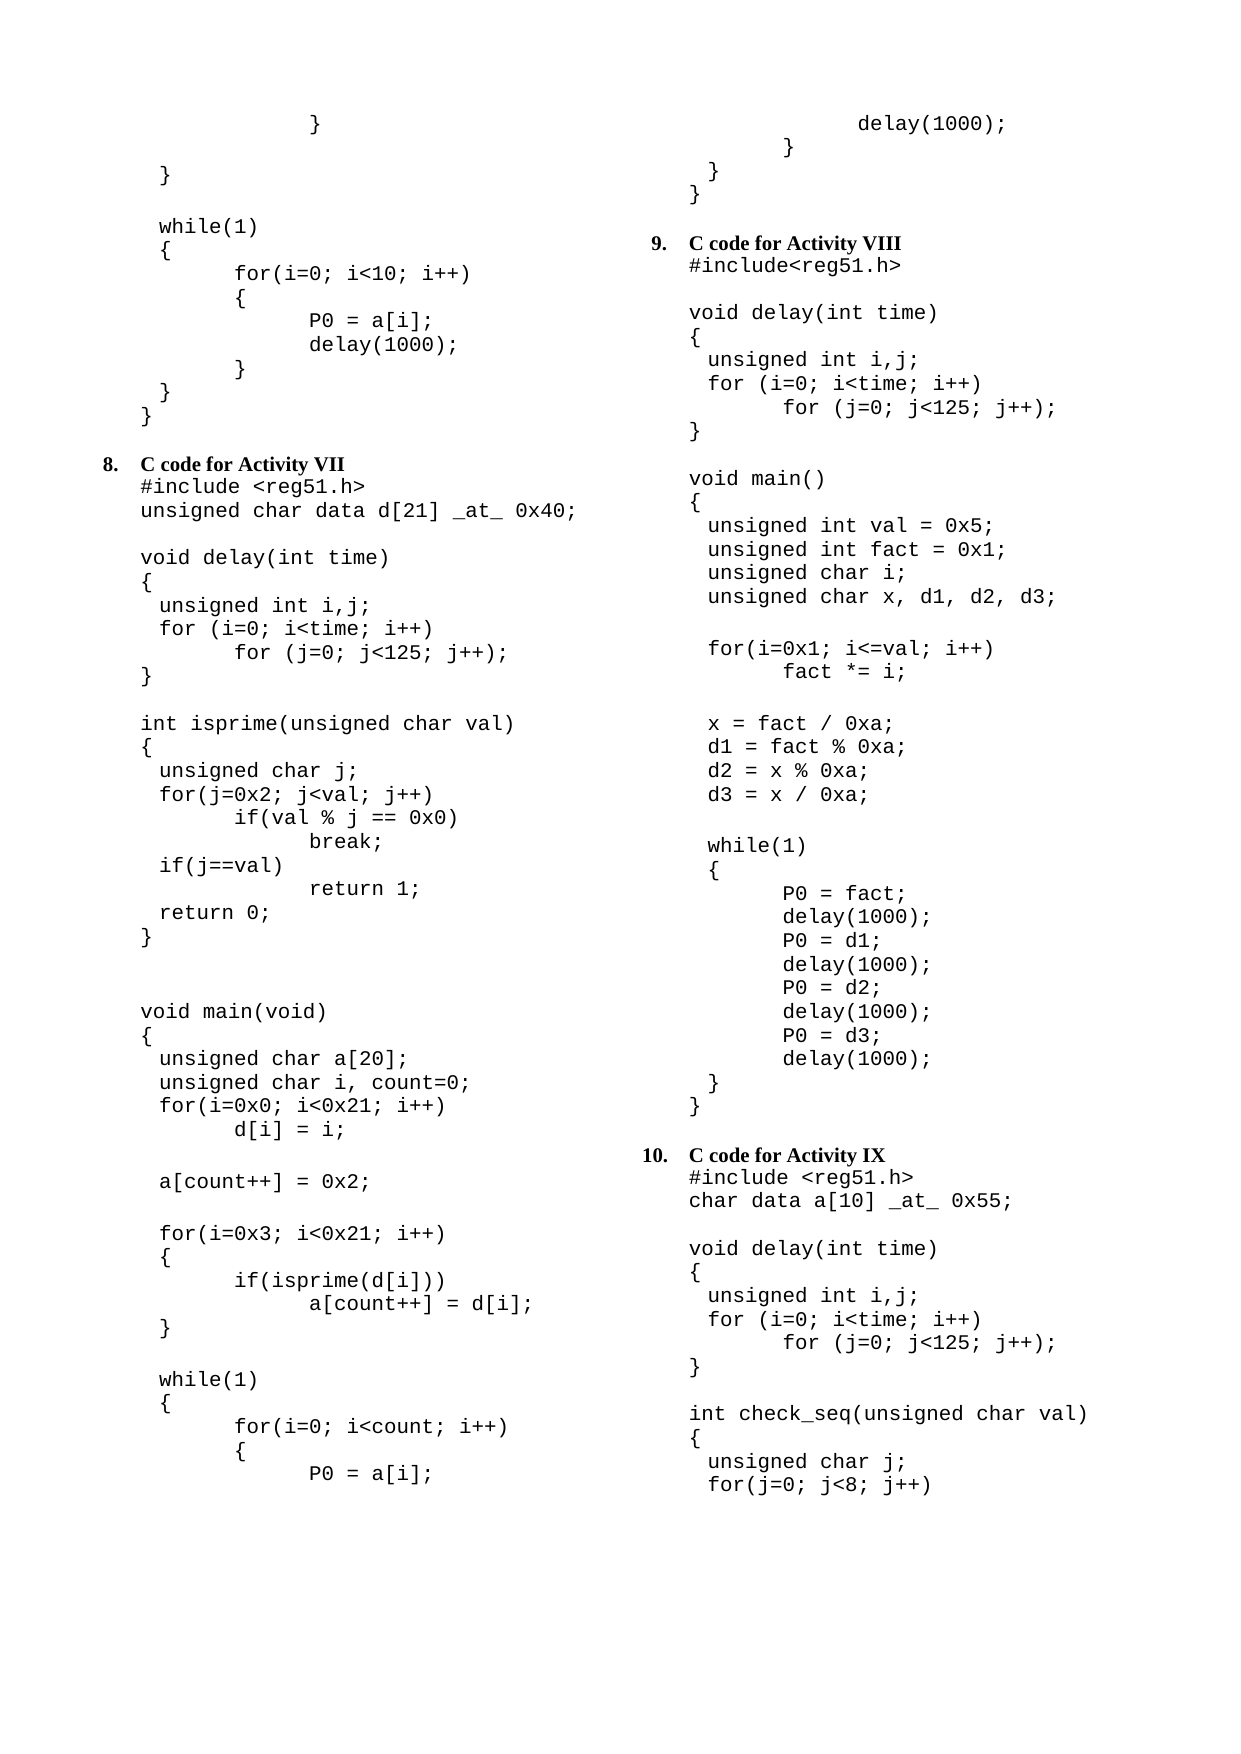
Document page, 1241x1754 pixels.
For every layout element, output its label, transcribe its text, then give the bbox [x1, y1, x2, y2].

list } [689, 160, 1156, 183]
list delay(1000); [689, 112, 1156, 136]
list { [689, 1261, 1156, 1285]
list fact *= i; [689, 661, 1156, 685]
list for(i=0x0; i<0x21; i++) [140, 1096, 608, 1119]
list for (i=0; i<time; i++) [689, 373, 1156, 397]
list for(j=0; j<8; j++) [689, 1474, 1156, 1498]
list void main() [689, 468, 1156, 491]
list unsigned char data d[21] _at_ 0x40; [140, 500, 608, 524]
list unsigned char x, d1, d2, d3; [689, 586, 1156, 609]
list { [140, 571, 608, 594]
list for(i=0x1; i<=val; i++) [689, 637, 1156, 661]
list unsigned int fact = 0x1; [689, 538, 1156, 562]
list unsigned char a[20]; [140, 1048, 608, 1072]
list if(j==val) [140, 855, 608, 878]
list void delay(int time) [689, 1238, 1156, 1261]
list delay(1000); [689, 906, 1156, 930]
list unsigned char j; [689, 1451, 1156, 1474]
list unsigned char j; [140, 760, 608, 784]
list #include <reg51.h> [140, 476, 608, 500]
list for (i=0; i<time; i++) [689, 1309, 1156, 1332]
list P0 = a[i]; [140, 310, 608, 334]
list } [140, 1317, 608, 1341]
list delay(1000); [140, 334, 608, 358]
list { [140, 287, 608, 310]
list d[i] = i; [140, 1119, 608, 1143]
list { [689, 326, 1156, 349]
list d3 = x / 0xa; [689, 784, 1156, 807]
list { [140, 1246, 608, 1270]
list a[count++] = d[i]; [140, 1293, 608, 1317]
list } [689, 420, 1156, 444]
list if(val % j == 0x0) [140, 807, 608, 831]
list } [140, 358, 608, 381]
list { [140, 1392, 608, 1416]
list P0 = d1; [689, 930, 1156, 954]
list unsigned int i,j; [140, 594, 608, 618]
list #include<reg51.h> [689, 255, 1156, 278]
list void main(void) [140, 1001, 608, 1024]
list if(isprime(d[i])) [140, 1270, 608, 1293]
list } [140, 405, 608, 429]
list } [140, 666, 608, 689]
list } [689, 1072, 1156, 1096]
list #include <reg51.h> [689, 1167, 1156, 1191]
list while(1) [689, 835, 1156, 859]
list } [140, 164, 608, 188]
list for(i=0; i<10; i++) [140, 263, 608, 287]
list for (i=0; i<time; i++) [140, 618, 608, 642]
list { [689, 491, 1156, 515]
list d2 = x % 0xa; [689, 760, 1156, 784]
list while(1) [140, 216, 608, 239]
list char data a[10] _at_ 0x55; [689, 1191, 1156, 1214]
list break; [140, 831, 608, 855]
list for (j=0; j<125; j++); [689, 397, 1156, 420]
list } [140, 112, 608, 136]
list P0 = a[i]; [140, 1463, 608, 1487]
list d1 = fact % 0xa; [689, 736, 1156, 760]
list unsigned int val = 0x5; [689, 515, 1156, 538]
list a[count++] = 0x2; [140, 1171, 608, 1194]
list unsigned int i,j; [689, 349, 1156, 373]
list P0 = d3; [689, 1024, 1156, 1048]
list P0 = fact; [689, 883, 1156, 906]
list C code for Activity VII [103, 452, 608, 476]
list int isprime(unsigned char val) [140, 713, 608, 736]
list void delay(int time) [689, 302, 1156, 326]
list { [140, 1440, 608, 1463]
list } [689, 1356, 1156, 1380]
list return 0; [140, 902, 608, 926]
list unsigned char i, count=0; [140, 1072, 608, 1096]
list unsigned char i; [689, 562, 1156, 586]
list { [140, 736, 608, 760]
list } [140, 926, 608, 949]
list int check_seq(unsigned char val) [689, 1403, 1156, 1427]
list delay(1000); [689, 954, 1156, 977]
list x = fact / 0xa; [689, 713, 1156, 736]
list for(i=0; i<count; i++) [140, 1416, 608, 1440]
list C code for Activity VIII [651, 231, 1156, 255]
list } [689, 136, 1156, 160]
list for(i=0x3; i<0x21; i++) [140, 1222, 608, 1246]
list } [689, 183, 1156, 207]
list void delay(int time) [140, 547, 608, 571]
list { [689, 859, 1156, 883]
list while(1) [140, 1369, 608, 1392]
list for(j=0x2; j<val; j++) [140, 784, 608, 807]
list return 1; [140, 878, 608, 902]
list for (j=0; j<125; j++); [689, 1332, 1156, 1356]
list { [140, 239, 608, 263]
list unsigned int i,j; [689, 1285, 1156, 1309]
list } [689, 1096, 1156, 1119]
list C code for Activity IX [642, 1143, 1156, 1167]
list } [140, 381, 608, 405]
list delay(1000); [689, 1001, 1156, 1024]
list for (j=0; j<125; j++); [140, 642, 608, 666]
list delay(1000); [689, 1048, 1156, 1072]
list P0 = d2; [689, 977, 1156, 1001]
list { [689, 1427, 1156, 1451]
list { [140, 1024, 608, 1048]
